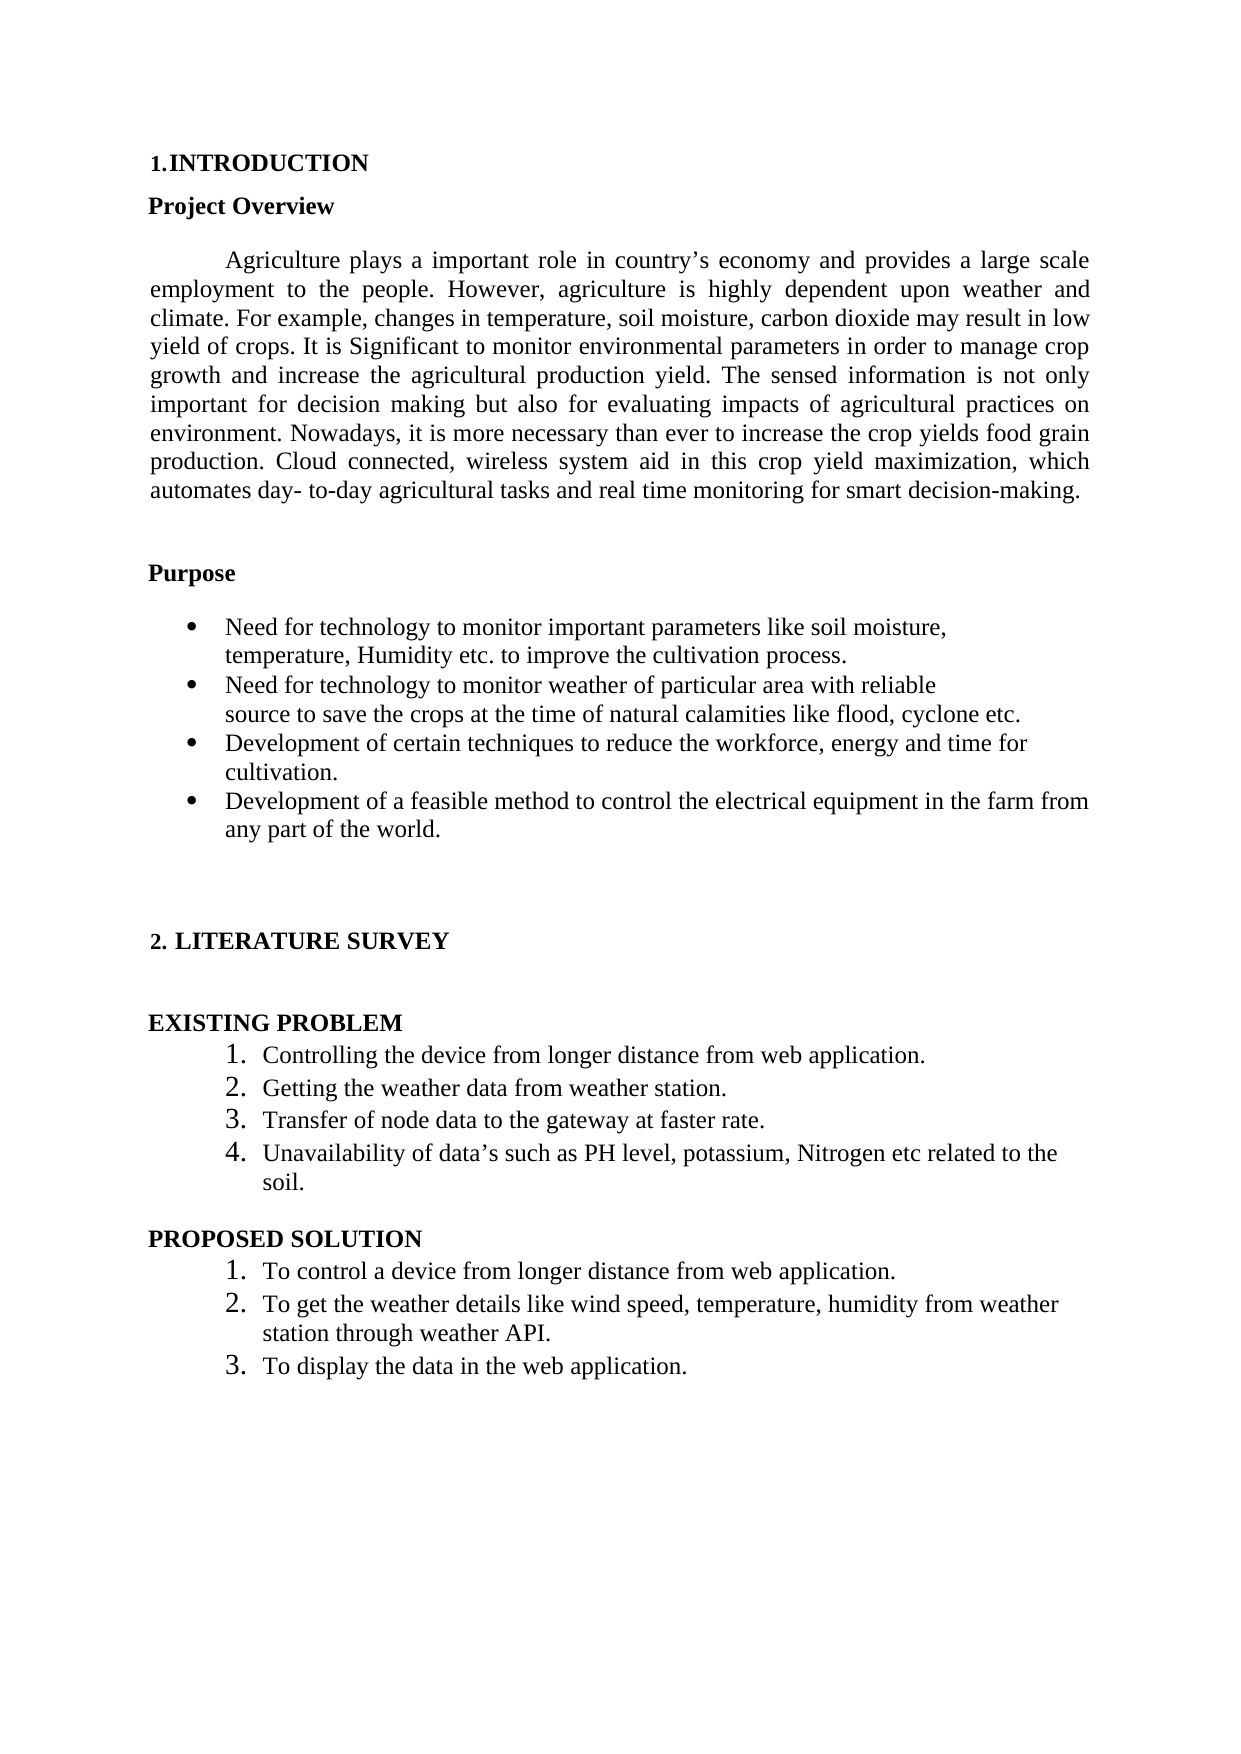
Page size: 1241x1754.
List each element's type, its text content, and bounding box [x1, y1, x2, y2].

list Development of certain techniques to reduce the workforce, energy and time for cultivation. [187, 728, 1028, 786]
list To display the data in the web application. [225, 1347, 1219, 1380]
subtitle INTRODUCTION [150, 148, 1219, 177]
subtitle LITERATURE SURVEY [150, 926, 1219, 954]
list Unavailability of data’s such as PH level, potassium, Nitrogen etc related to the soil. [225, 1136, 1059, 1196]
list Getting the weather data from weather station. [225, 1070, 1219, 1103]
subtitle Purpose [110, 558, 1219, 587]
list Need for technology to monitor important parameters like soil moisture, temperature, Humidity etc. to improve the cultivation process. [187, 612, 947, 669]
list To control a device from longer distance from web application. [225, 1253, 1219, 1286]
text Agriculture plays a important role in country’s economy and provides a large scale employment to the people. However, agriculture is highly dependent upon weather and climate. For example, changes in temperature, soil moisture, carbon dioxide may result in low yield of crops. It is Significant to monitor environmental parameters in order to manage crop growth and increase the agricultural production yield. The sensed information is not only important for decision making but also for evaluating impacts of agricultural practices on environment. Nowadays, it is more necessary than ever to increase the crop yields food grain production. Cloud connected, wireless system aid in this crop yield maximization, which automates day- to-day agricultural tasks and real time monitoring for smart decision-making. [150, 245, 1091, 504]
list EXISTING PROBLEM [110, 1008, 1219, 1037]
subtitle PROPOSED SOLUTION [110, 1224, 1219, 1253]
text source to save the crops at the time of natural calamities like flood, cyclone etc. [225, 699, 1219, 728]
list Transfer of node data to the gateway at faster rate. [225, 1103, 1219, 1135]
list Need for technology to monitor weather of particular area with reliable [187, 669, 1219, 699]
list Controlling the device from longer distance from web application. [225, 1037, 1219, 1070]
list Development of a feasible method to control the electrical equipment in the farm from any part of the world. [187, 786, 1089, 843]
list Project Overview [110, 191, 1219, 220]
list To get the weather details like wind speed, temperature, humidity from weather station through weather API. [225, 1287, 1059, 1347]
